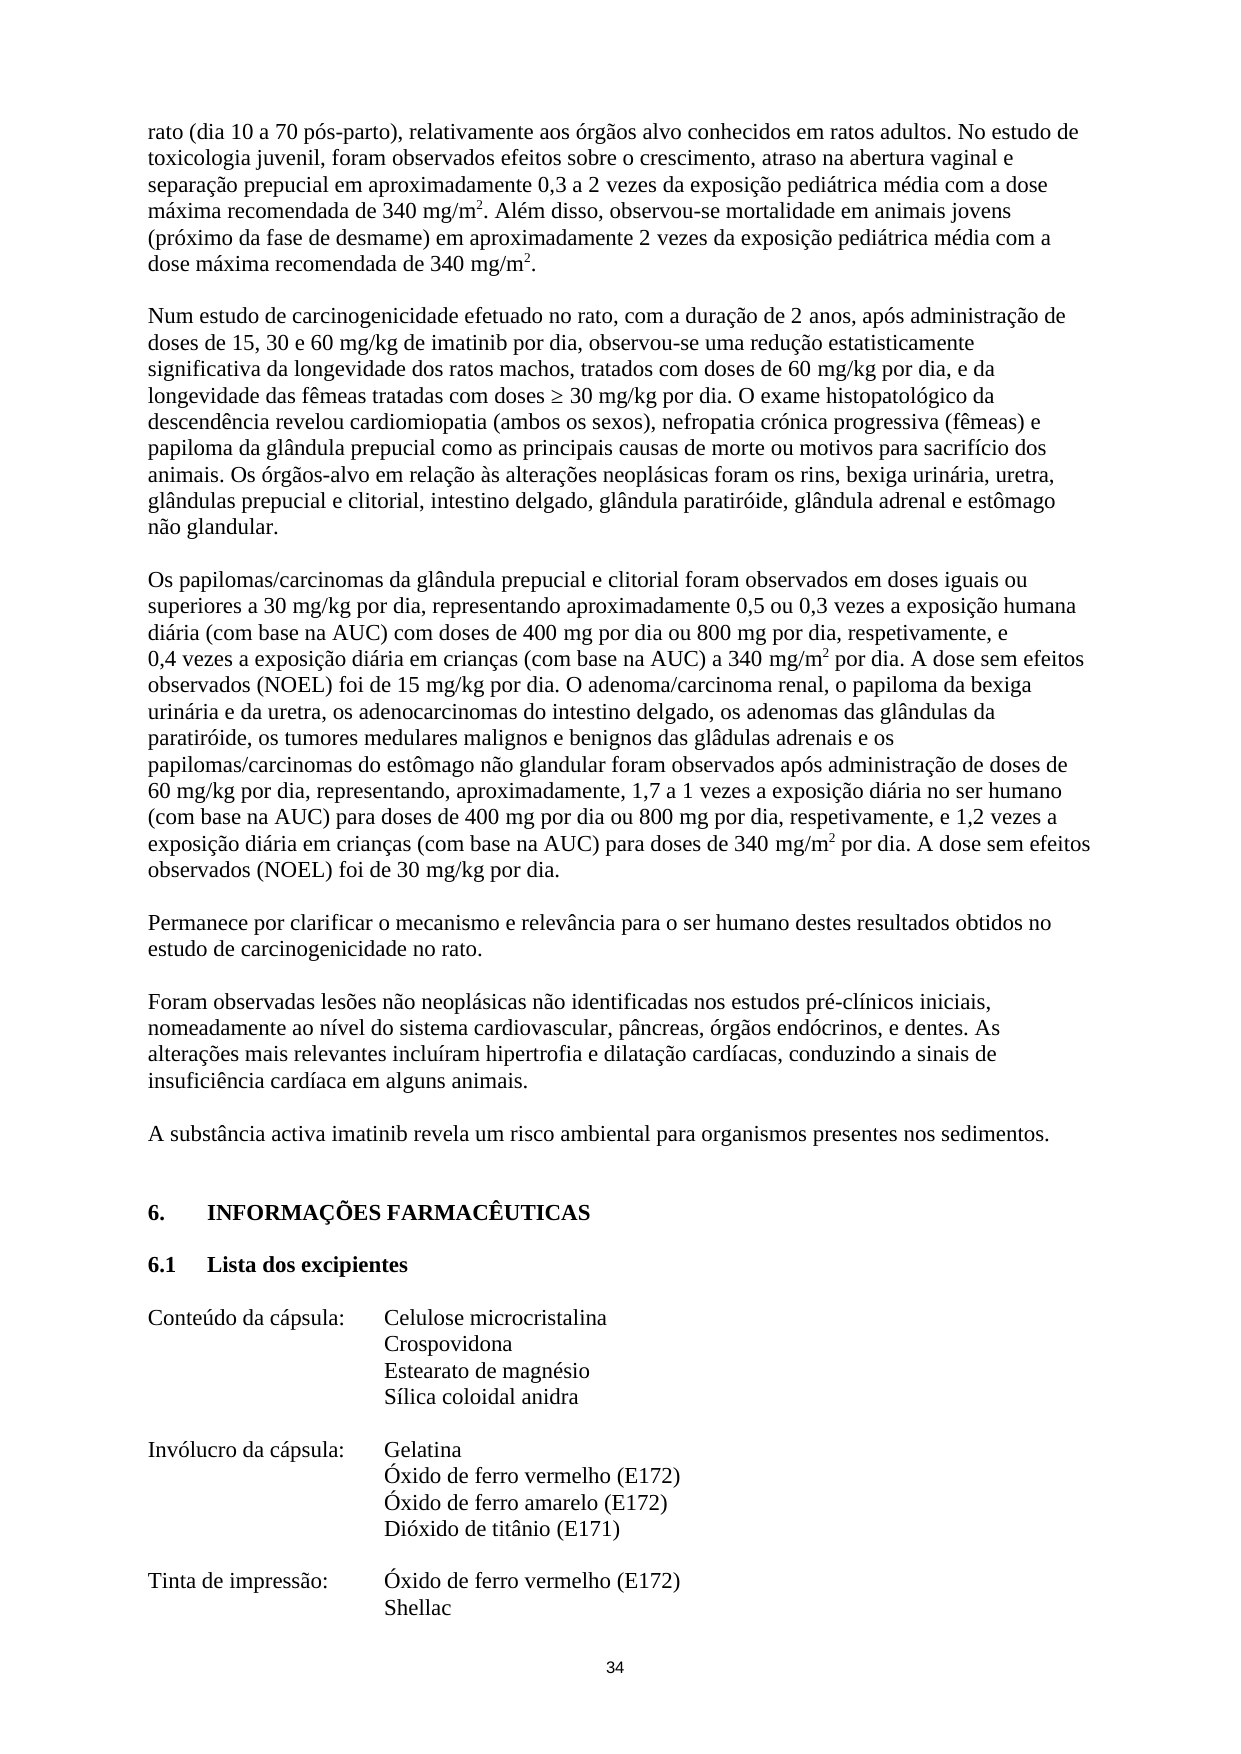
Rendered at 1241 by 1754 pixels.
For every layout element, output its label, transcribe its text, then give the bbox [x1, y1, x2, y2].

text Num estudo de carcinogenicidade efetuado no rato, com a duração de 2 anos, após administração de doses de 15, 30 e 60 mg/kg de imatinib por dia, observou-se uma redução estatisticamente significativa da longevidade dos ratos machos, tratados com doses de 60 mg/kg por dia, e da longevidade das fêmeas tratadas com doses ≥ 30 mg/kg por dia. O exame histopatológico da descendência revelou cardiomiopatia (ambos os sexos), nefropatia crónica progressiva (fêmeas) e papiloma da glândula prepucial como as principais causas de morte ou motivos para sacrifício dos animais. Os órgãos-alvo em relação às alterações neoplásicas foram os rins, bexiga urinária, uretra, glândulas prepucial e clitorial, intestino delgado, glândula paratiróide, glândula adrenal e estômago não glandular. [148, 303, 1092, 540]
text 6. INFORMAÇÕES FARMACÊUTICAS [148, 1199, 1092, 1225]
text A substância activa imatinib revela um risco ambiental para organismos presentes nos sedimentos. [148, 1119, 1092, 1146]
text Sílica coloidal anidra [325, 1383, 1092, 1409]
text Foram observadas lesões não neoplásicas não identificadas nos estudos pré-clínicos iniciais, nomeadamente ao nível do sistema cardiovascular, pâncreas, órgãos endócrinos, e dentes. As alterações mais relevantes incluíram hipertrofia e dilatação cardíacas, conduzindo a sinais de insuficiência cardíaca em alguns animais. [148, 988, 1092, 1093]
text Tinta de impressão: Óxido de ferro vermelho (E172) [148, 1568, 1092, 1594]
text Os papilomas/carcinomas da glândula prepucial e clitorial foram observados em doses iguais ou superiores a 30 mg/kg por dia, representando aproximadamente 0,5 ou 0,3 vezes a exposição humana diária (com base na AUC) com doses de 400 mg por dia ou 800 mg por dia, respetivamente, e 0,4 vezes a exposição diária em crianças (com base na AUC) a 340 mg/m2 por dia. A dose sem efeitos observados (NOEL) foi de 15 mg/kg por dia. O adenoma/carcinoma renal, o papiloma da bexiga urinária e da uretra, os adenocarcinomas do intestino delgado, os adenomas das glândulas da paratiróide, os tumores medulares malignos e benignos das glâdulas adrenais e os papilomas/carcinomas do estômago não glandular foram observados após administração de doses de 60 mg/kg por dia, representando, aproximadamente, 1,7 a 1 vezes a exposição diária no ser humano (com base na AUC) para doses de 400 mg por dia ou 800 mg por dia, respetivamente, e 1,2 vezes a exposição diária em crianças (com base na AUC) para doses de 340 mg/m2 por dia. A dose sem efeitos observados (NOEL) foi de 30 mg/kg por dia. [148, 566, 1092, 882]
text Óxido de ferro amarelo (E172) [384, 1488, 1092, 1515]
text 6.1 Lista dos excipientes [148, 1251, 1092, 1278]
text Invólucro da cápsula: Gelatina [148, 1436, 1092, 1462]
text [148, 118, 1092, 276]
text Estearato de magnésio [384, 1357, 1092, 1383]
text Shellac [384, 1594, 1092, 1620]
text Crospovidona [384, 1330, 1092, 1357]
text Permanece por clarificar o mecanismo e relevância para o ser humano destes resultados obtidos no estudo de carcinogenicidade no rato. [148, 909, 1092, 961]
text Conteúdo da cápsula: Celulose microcristalina [148, 1304, 1092, 1330]
text Dióxido de titânio (E171) [384, 1515, 1092, 1541]
text Óxido de ferro vermelho (E172) [309, 1462, 1092, 1488]
